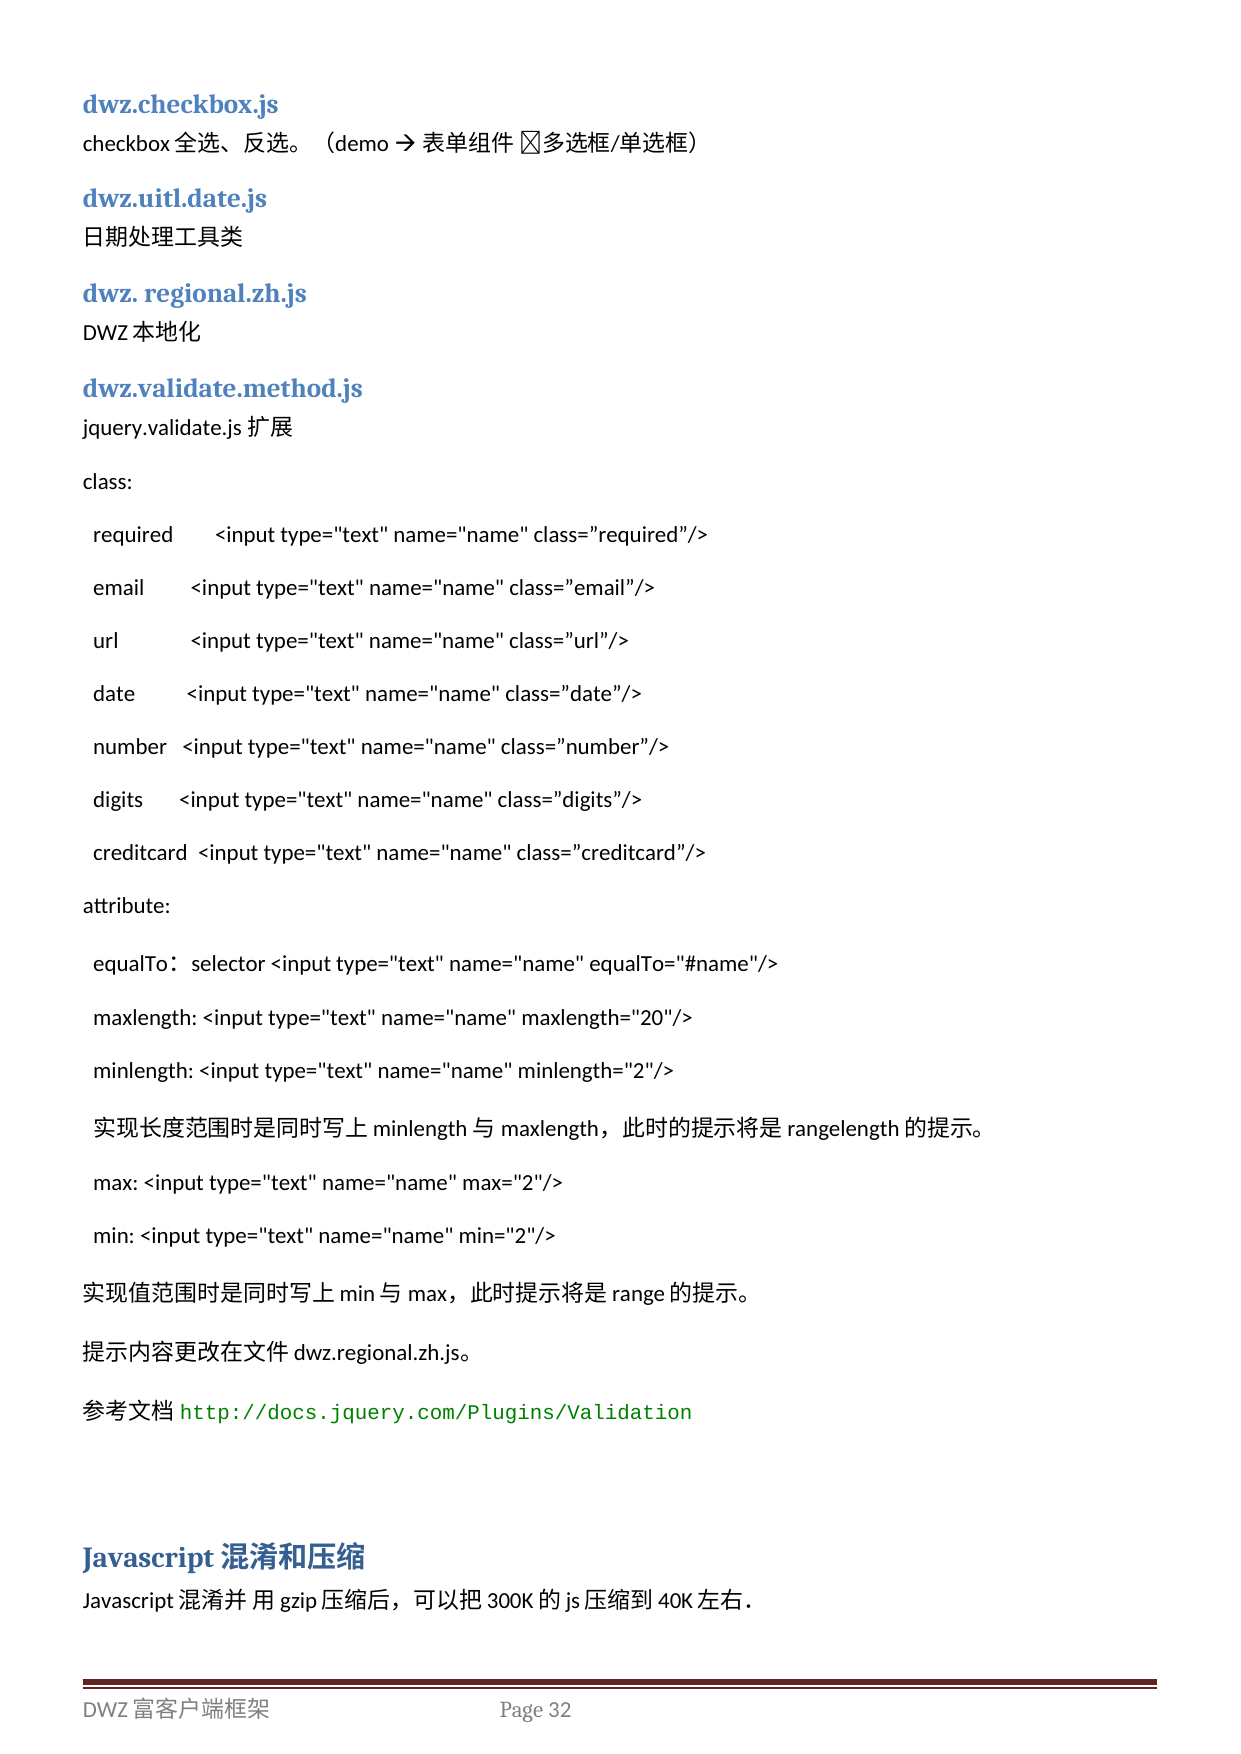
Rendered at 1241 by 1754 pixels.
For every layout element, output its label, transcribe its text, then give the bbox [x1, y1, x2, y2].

text Javascript混淆并 用gzip压缩后，可以把300K的js压缩到40K左右． [83, 1582, 1157, 1615]
text max: <input type="text" name="name" max="2"/> [83, 1168, 1157, 1197]
text checkbox全选、反选。（demo 表单组件 多选框/单选框） [83, 124, 1157, 158]
text 实现值范围时是同时写上min与 max，此时提示将是range的提示。 [83, 1274, 1157, 1308]
text required <input type="text" name="name" class=”required”/> [83, 520, 1157, 548]
text url <input type="text" name="name" class=”url”/> [83, 626, 1157, 654]
text jquery.validate.js 扩展 [83, 408, 1157, 442]
subtitle dwz.validate.method.js [83, 373, 1157, 404]
text equalTo：selector <input type="text" name="name" equalTo="#name"/> [83, 944, 1157, 978]
subtitle Javascript混淆和压缩 [83, 1534, 1157, 1576]
text maxlength: <input type="text" name="name" maxlength="20"/> [83, 1003, 1157, 1032]
text date <input type="text" name="name" class=”date”/> [83, 679, 1157, 707]
subtitle dwz.uitl.date.js [83, 183, 1157, 214]
text 日期处理工具类 [83, 219, 1157, 252]
text digits <input type="text" name="name" class=”digits”/> [83, 786, 1157, 813]
text DWZ本地化 [83, 314, 1157, 347]
text attribute: [83, 892, 1157, 919]
text email <input type="text" name="name" class=”email”/> [83, 573, 1157, 601]
text 提示内容更改在文件dwz.regional.zh.js。 [83, 1333, 1157, 1367]
text 参考文档 http://docs.jquery.com/Plugins/Validation [83, 1392, 1157, 1426]
text min: <input type="text" name="name" min="2"/> [83, 1222, 1157, 1249]
text creditcard <input type="text" name="name" class=”creditcard”/> [83, 838, 1157, 867]
subtitle dwz.checkbox.js [83, 89, 1157, 120]
subtitle dwz. regional.zh.js [83, 278, 1157, 309]
text 实现长度范围时是同时写上minlength 与 maxlength，此时的提示将是rangelength的提示。 [83, 1109, 1157, 1143]
text number <input type="text" name="name" class=”number”/> [83, 732, 1157, 761]
text class: [83, 467, 1157, 495]
text minlength: <input type="text" name="name" minlength="2"/> [83, 1057, 1157, 1084]
